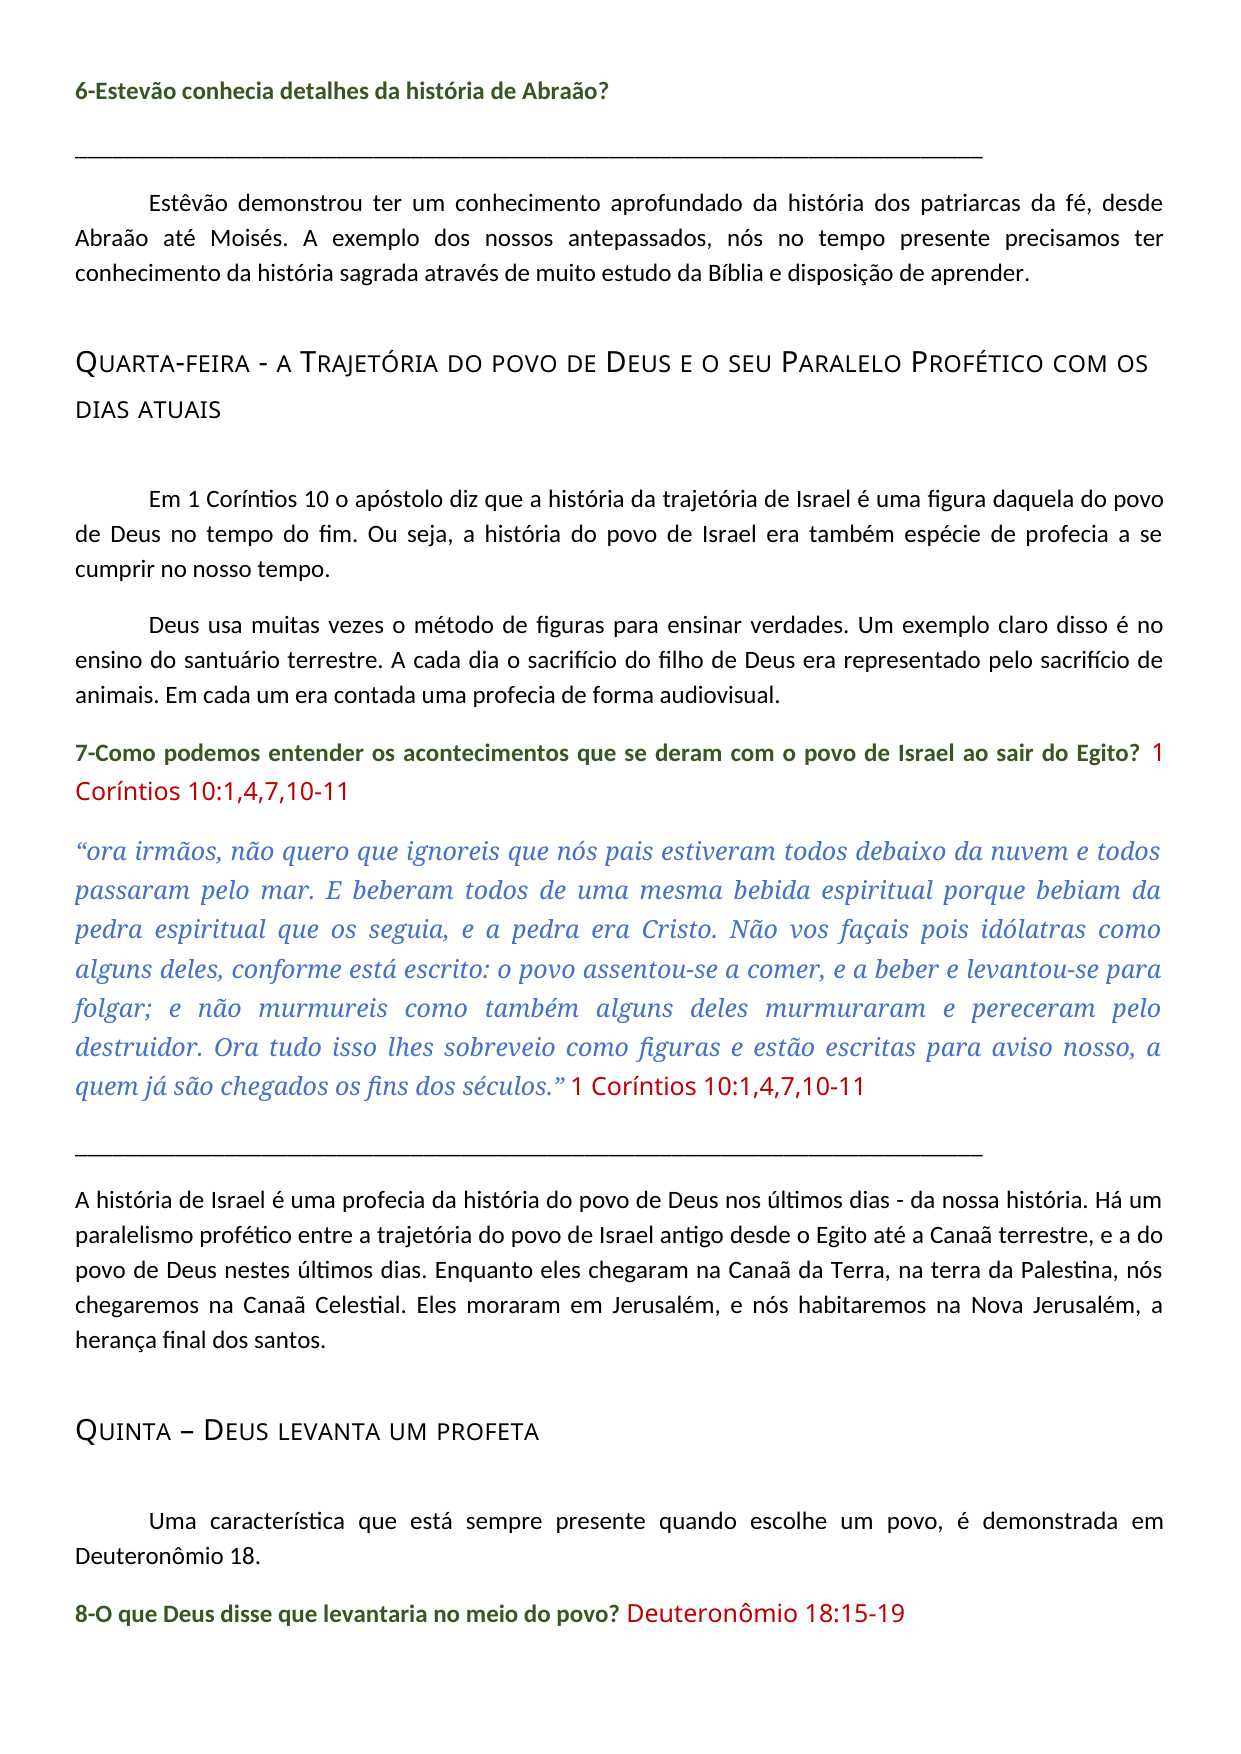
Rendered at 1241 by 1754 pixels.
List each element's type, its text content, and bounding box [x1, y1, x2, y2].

text A história de Israel é uma profecia da história do povo de Deus nos últimos dias - da nossa história. Há um paralelismo profético entre a trajetória do povo de Israel antigo desde o Egito até a Canaã terrestre, e a do povo de Deus nestes últimos dias. Enquanto eles chegaram na Canaã da Terra, na terra da Palestina, nós chegaremos na Canaã Celestial. Eles moraram em Jerusalém, e nós habitaremos na Nova Jerusalém, a herança final dos santos. [75, 1184, 1165, 1355]
text “ora irmãos, não quero que ignoreis que nós pais estiveram todos debaixo da nuvem e todos passaram pelo mar. E beberam todos de uma mesma bebida espiritual porque bebiam da pedra espiritual que os seguia, e a pedra era Cristo. Não vos façais pois idólatras como alguns deles, conforme está escrito: o povo assentou-se a comer, e a beber e levantou-se para folgar; e não murmureis como também alguns deles murmuraram e pereceram pelo destruidor. Ora tudo isso lhes sobreveio como figuras e estão escritas para aviso nosso, a quem já são chegados os fins dos séculos.” 1 Coríntios 10:1,4,7,10-11 [75, 834, 1165, 1103]
text _________________________________________________________________________ [75, 1129, 1165, 1159]
text Uma característica que está sempre presente quando escolhe um povo, é demonstrada em Deuteronômio 18. [75, 1505, 1165, 1571]
text 8-O que Deus disse que levantaria no meio do povo? Deuteronômio 18:15-19 [75, 1596, 1165, 1630]
text 7-Como podemos entender os acontecimentos que se deram com o povo de Israel ao sair do Egito? 1 Coríntios 10:1,4,7,10-11 [75, 734, 1165, 808]
text Em 1 Coríntios 10 o apóstolo diz que a história da trajetória de Israel é uma figura daquela do povo de Deus no tempo do fim. Ou seja, a história do povo de Israel era também espécie de profecia a se cumprir no nosso tempo. [75, 483, 1165, 583]
text 6-Estevão conhecia detalhes da história de Abraão? [75, 75, 1165, 106]
text Deus usa muitas vezes o método de figuras para ensinar verdades. Um exemplo claro disso é no ensino do santuário terrestre. A cada dia o sacrifício do filho de Deus era representado pelo sacrifício de animais. Em cada um era contada uma profecia de forma audiovisual. [75, 609, 1165, 709]
subtitle Quinta – Deus levanta um profeta [75, 1409, 1165, 1449]
subtitle Quarta-feira - a Trajetória do povo de Deus e o seu Paralelo Profético com os dias atuais [75, 342, 1165, 427]
text _________________________________________________________________________ [75, 131, 1165, 161]
text Estêvão demonstrou ter um conhecimento aprofundado da história dos patriarcas da fé, desde Abraão até Moisés. A exemplo dos nossos antepassados, nós no tempo presente precisamos ter conhecimento da história sagrada através de muito estudo da Bíblia e disposição de aprender. [75, 187, 1165, 287]
